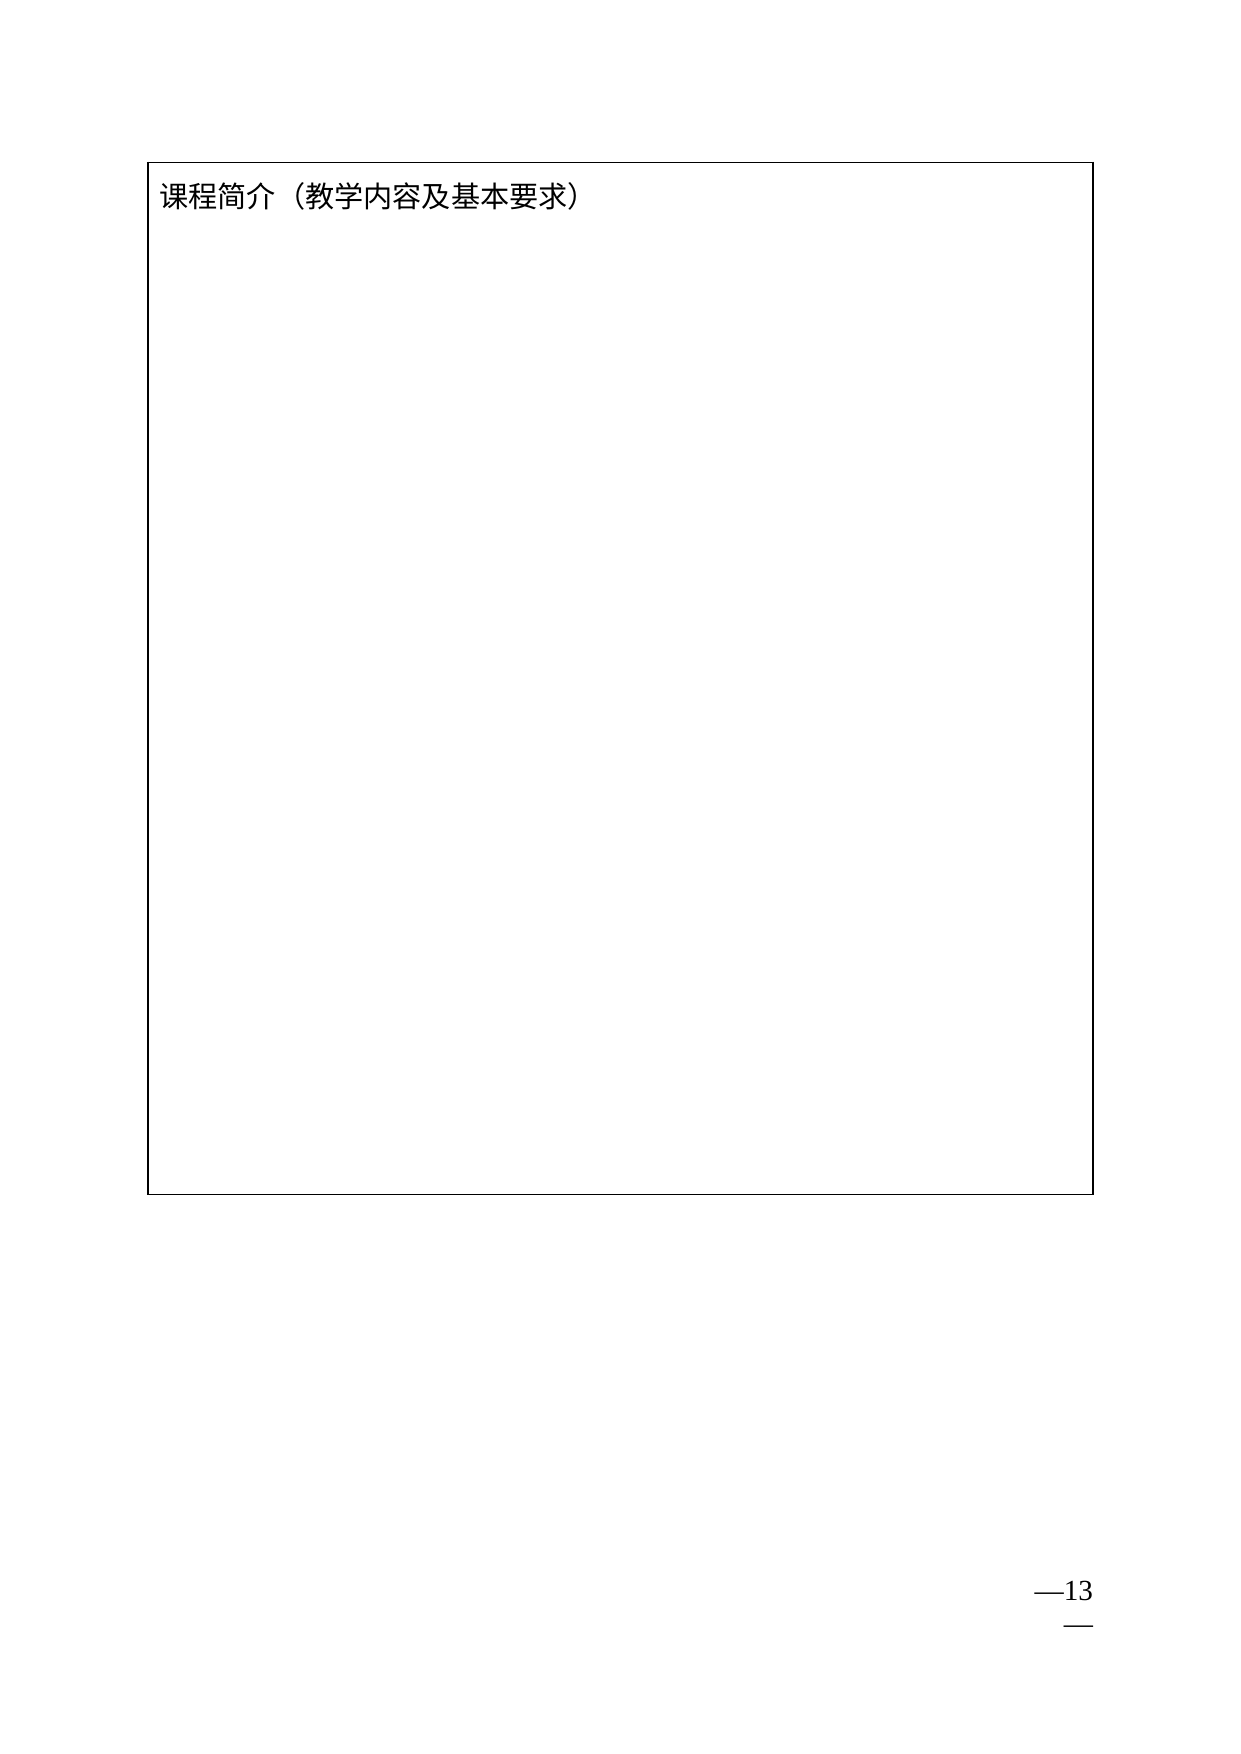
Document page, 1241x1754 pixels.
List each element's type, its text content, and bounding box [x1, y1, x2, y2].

table_cell 课程简介（教学内容及基本要求） [149, 163, 1092, 1194]
